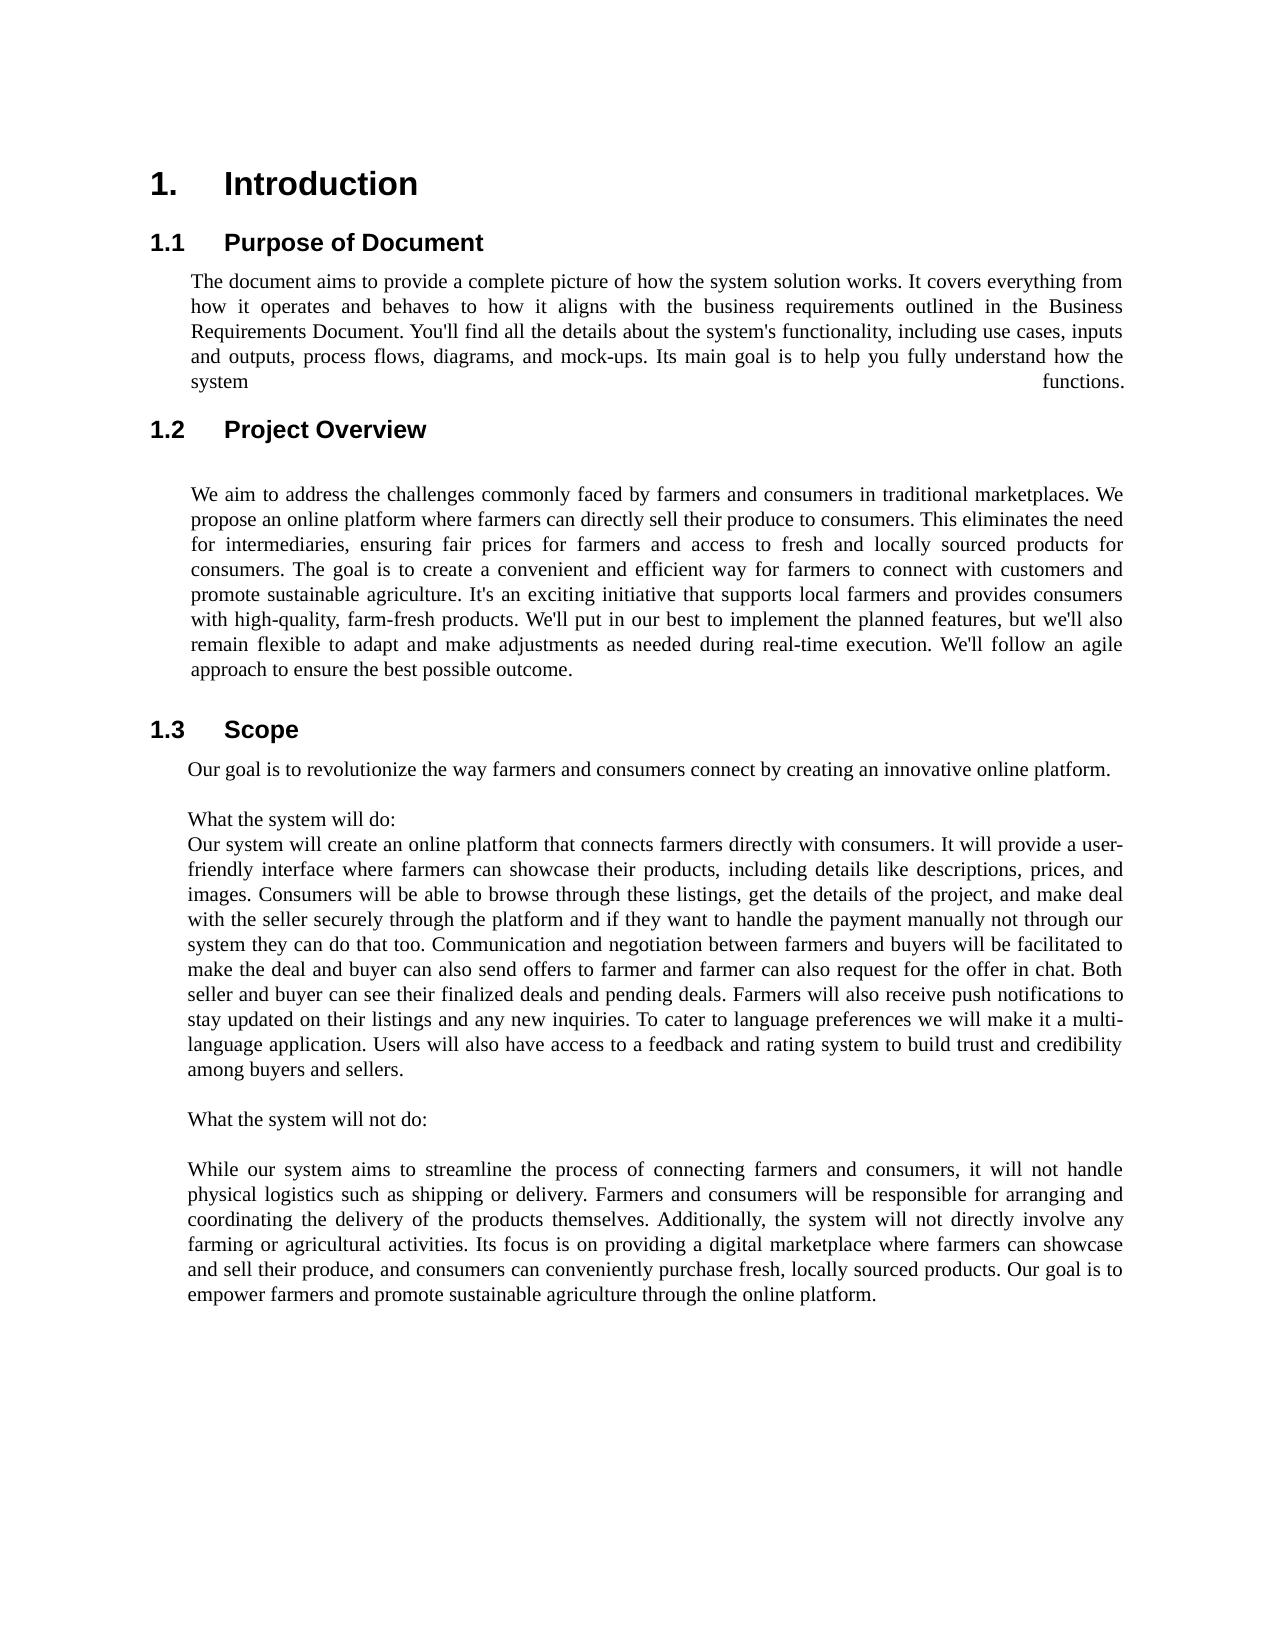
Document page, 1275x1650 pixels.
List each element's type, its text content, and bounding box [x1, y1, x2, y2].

text 1.3 Scope [150, 719, 1125, 744]
text 1.1 Purpose of Document [150, 231, 1125, 256]
text We aim to address the challenges commonly faced by farmers and consumers in traditional marketplaces. We propose an online platform where farmers can directly sell their produce to consumers. This eliminates the need for intermediaries, ensuring fair prices for farmers and access to fresh and locally sourced products for consumers. The goal is to create a convenient and efficient way for farmers to connect with customers and promote sustainable agriculture. It's an exciting initiative that supports local farmers and provides consumers with high-quality, farm-fresh products. We'll put in our best to implement the planned features, but we'll also remain flexible to adapt and make adjustments as needed during real-time execution. We'll follow an agile approach to ensure the best possible outcome. [191, 456, 1125, 681]
text 1. Introduction [150, 175, 1125, 200]
text What the system will not do: [187, 1106, 1125, 1131]
text 1.2 Project Overview [150, 419, 1125, 444]
text The document aims to provide a complete picture of how the system solution works. It covers everything from how it operates and behaves to how it aligns with the business requirements outlined in the Business Requirements Document. You'll find all the details about the system's functionality, including use cases, inputs and outputs, process flows, diagrams, and mock-ups. Its main goal is to help you fully understand how the system functions. [191, 269, 1125, 419]
text Our system will create an online platform that connects farmers directly with consumers. It will provide a user-friendly interface where farmers can showcase their products, including details like descriptions, prices, and images. Consumers will be able to browse through these listings, get the details of the project, and make deal with the seller securely through the platform and if they want to handle the payment manually not through our system they can do that too. Communication and negotiation between farmers and buyers will be facilitated to make the deal and buyer can also send offers to farmer and farmer can also request for the offer in chat. Both seller and buyer can see their finalized deals and pending deals. Farmers will also receive push notifications to stay updated on their listings and any new inquiries. To cater to language preferences we will make it a multi-language application. Users will also have access to a feedback and rating system to build trust and credibility among buyers and sellers. [187, 831, 1125, 1081]
text What the system will do: [187, 806, 1125, 831]
text While our system aims to streamline the process of connecting farmers and consumers, it will not handle physical logistics such as shipping or delivery. Farmers and consumers will be responsible for arranging and coordinating the delivery of the products themselves. Additionally, the system will not directly involve any farming or agricultural activities. Its focus is on providing a digital marketplace where farmers can showcase and sell their produce, and consumers can conveniently purchase fresh, locally sourced products. Our goal is to empower farmers and promote sustainable agriculture through the online platform. [187, 1156, 1125, 1306]
text Our goal is to revolutionize the way farmers and consumers connect by creating an innovative online platform. [187, 756, 1125, 781]
